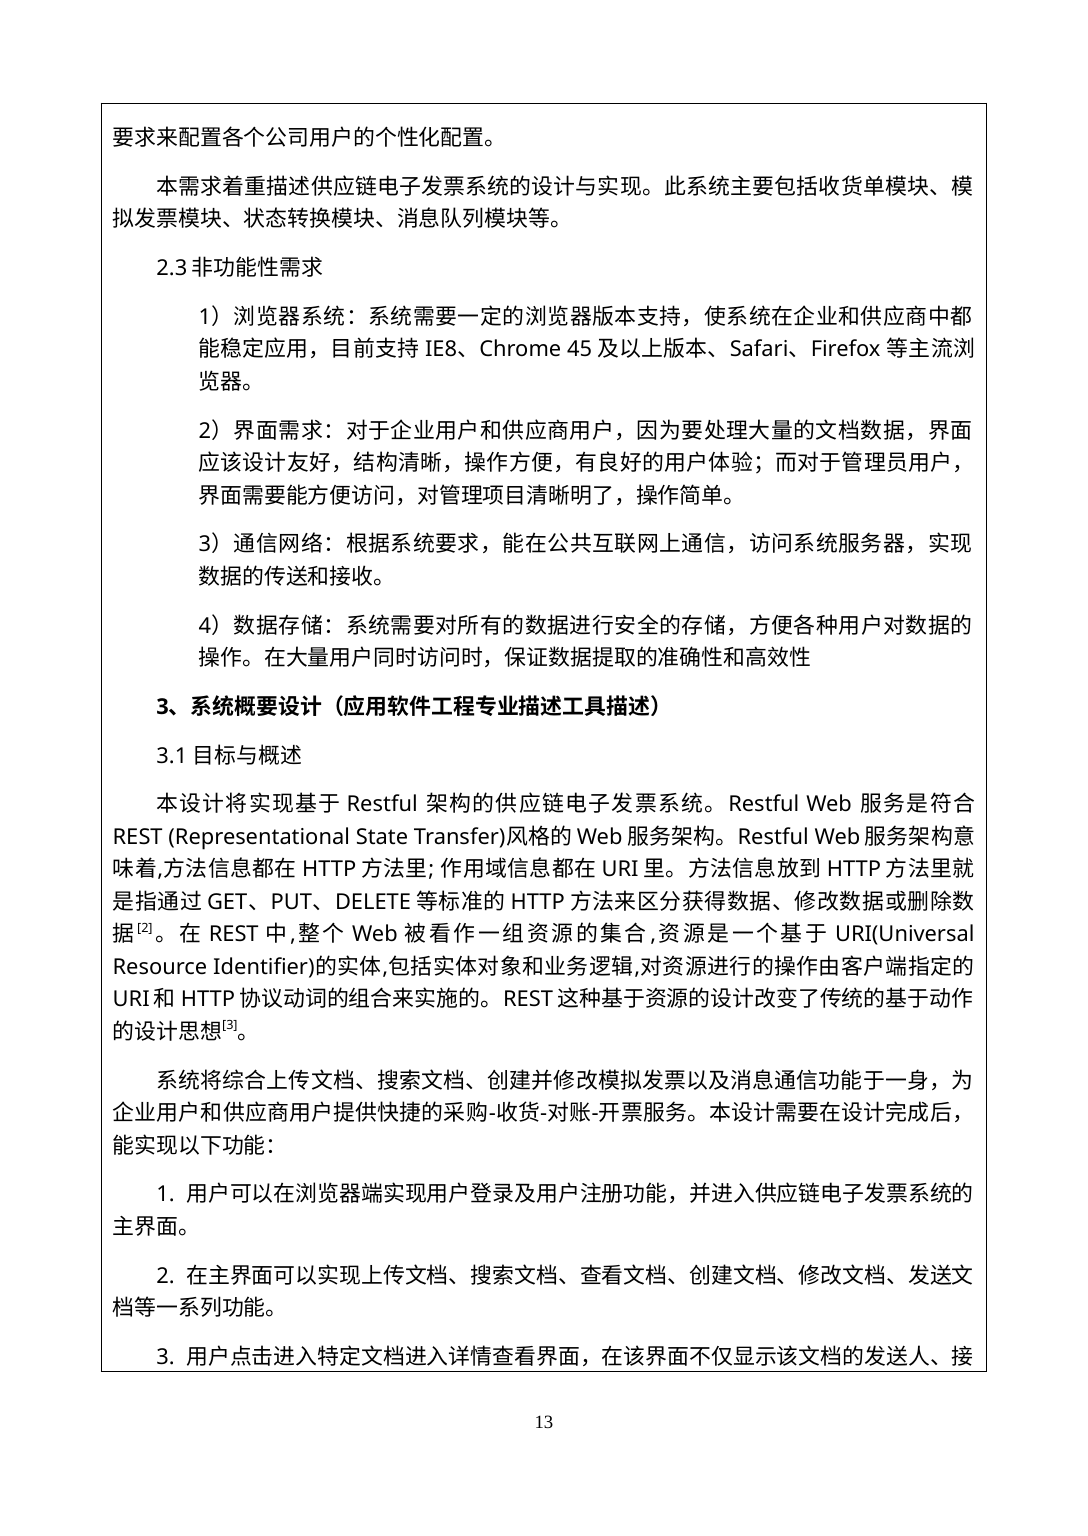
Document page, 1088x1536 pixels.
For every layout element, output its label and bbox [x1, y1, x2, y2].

table_header [102, 104, 986, 1371]
